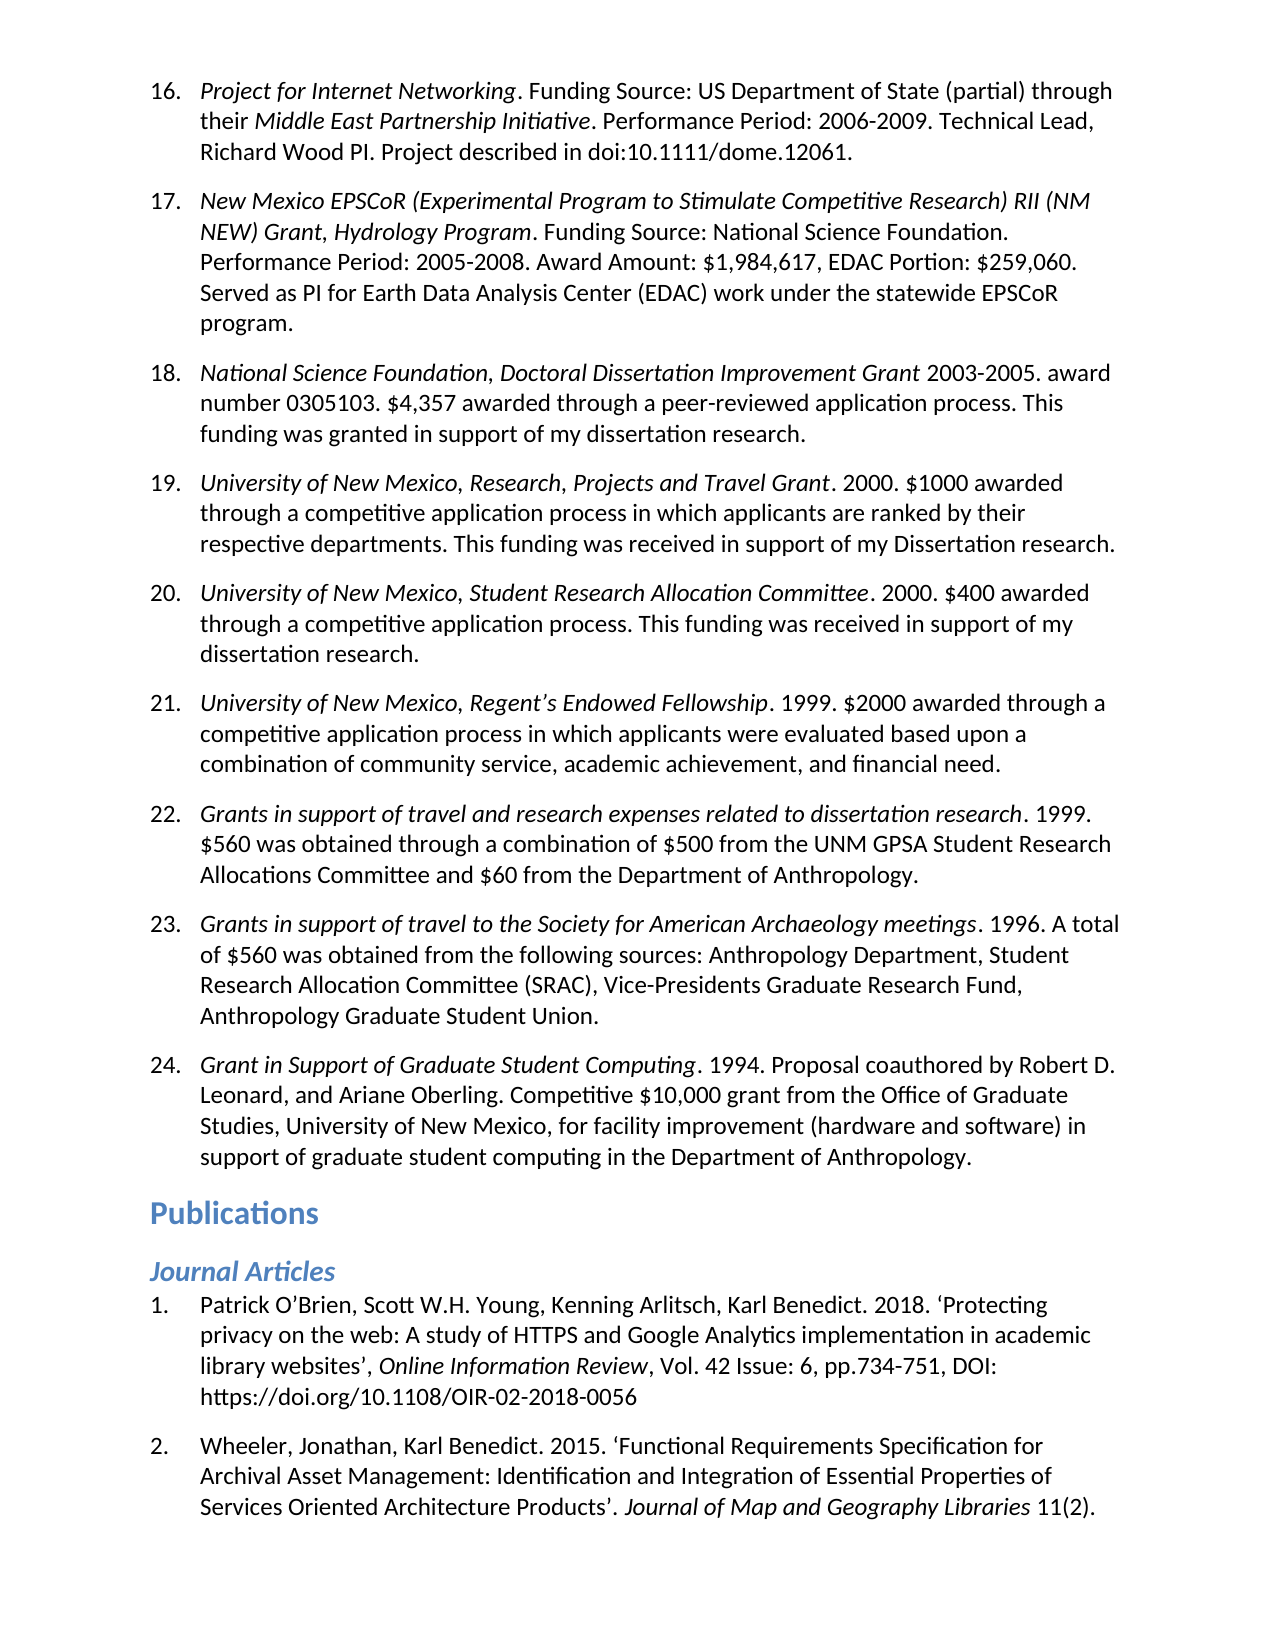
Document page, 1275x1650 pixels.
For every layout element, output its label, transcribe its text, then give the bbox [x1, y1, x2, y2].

list University of New Mexico, Student Research Allocation Committee. 2000. $400 awarded through a competitive application process. This funding was received in support of my dissertation research. [150, 577, 1125, 669]
list New Mexico EPSCoR (Experimental Program to Stimulate Competitive Research) RII (NM NEW) Grant, Hydrology Program. Funding Source: National Science Foundation. Performance Period: 2005-2008. Award Amount: $1,984,617, EDAC Portion: $259,060. Served as PI for Earth Data Analysis Center (EDAC) work under the statewide EPSCoR program. [150, 185, 1125, 338]
list University of New Mexico, Research, Projects and Travel Grant. 2000. $1000 awarded through a competitive application process in which applicants are ranked by their respective departments. This funding was received in support of my Dissertation research. [150, 467, 1125, 558]
subtitle Publications [150, 1192, 1125, 1233]
list Patrick O’Brien, Scott W.H. Young, Kenning Arlitsch, Karl Benedict. 2018. ‘Protecting privacy on the web: A study of HTTPS and Google Analytics implementation in academic library websites’, Online Information Review, Vol. 42 Issue: 6, pp.734-751, DOI: https://doi.org/10.1108/OIR-02-2018-0056 [150, 1289, 1125, 1411]
subtitle Journal Articles [150, 1253, 1125, 1289]
list Grants in support of travel to the Society for American Archaeology meetings. 1996. A total of $560 was obtained from the following sources: Anthropology Department, Student Research Allocation Committee (SRAC), Vice-Presidents Graduate Research Fund, Anthropology Graduate Student Union. [150, 908, 1125, 1030]
list Project for Internet Networking. Funding Source: US Department of State (partial) through their Middle East Partnership Initiative. Performance Period: 2006-2009. Technical Lead, Richard Wood PI. Project described in doi:10.1111/dome.12061. [150, 75, 1125, 167]
list University of New Mexico, Regent’s Endowed Fellowship. 1999. $2000 awarded through a competitive application process in which applicants were evaluated based upon a combination of community service, academic achievement, and financial need. [150, 688, 1125, 779]
list Grant in Support of Graduate Student Computing. 1994. Proposal coauthored by Robert D. Leonard, and Ariane Oberling. Competitive $10,000 grant from the Office of Graduate Studies, University of New Mexico, for facility improvement (hardware and software) in support of graduate student computing in the Department of Anthropology. [150, 1049, 1125, 1171]
list National Science Foundation, Doctoral Dissertation Improvement Grant 2003-2005. award number 0305103. $4,357 awarded through a peer-reviewed application process. This funding was granted in support of my dissertation research. [150, 357, 1125, 448]
list Grants in support of travel and research expenses related to dissertation research. 1999. $560 was obtained through a combination of $500 from the UNM GPSA Student Research Allocations Committee and $60 from the Department of Anthropology. [150, 798, 1125, 889]
